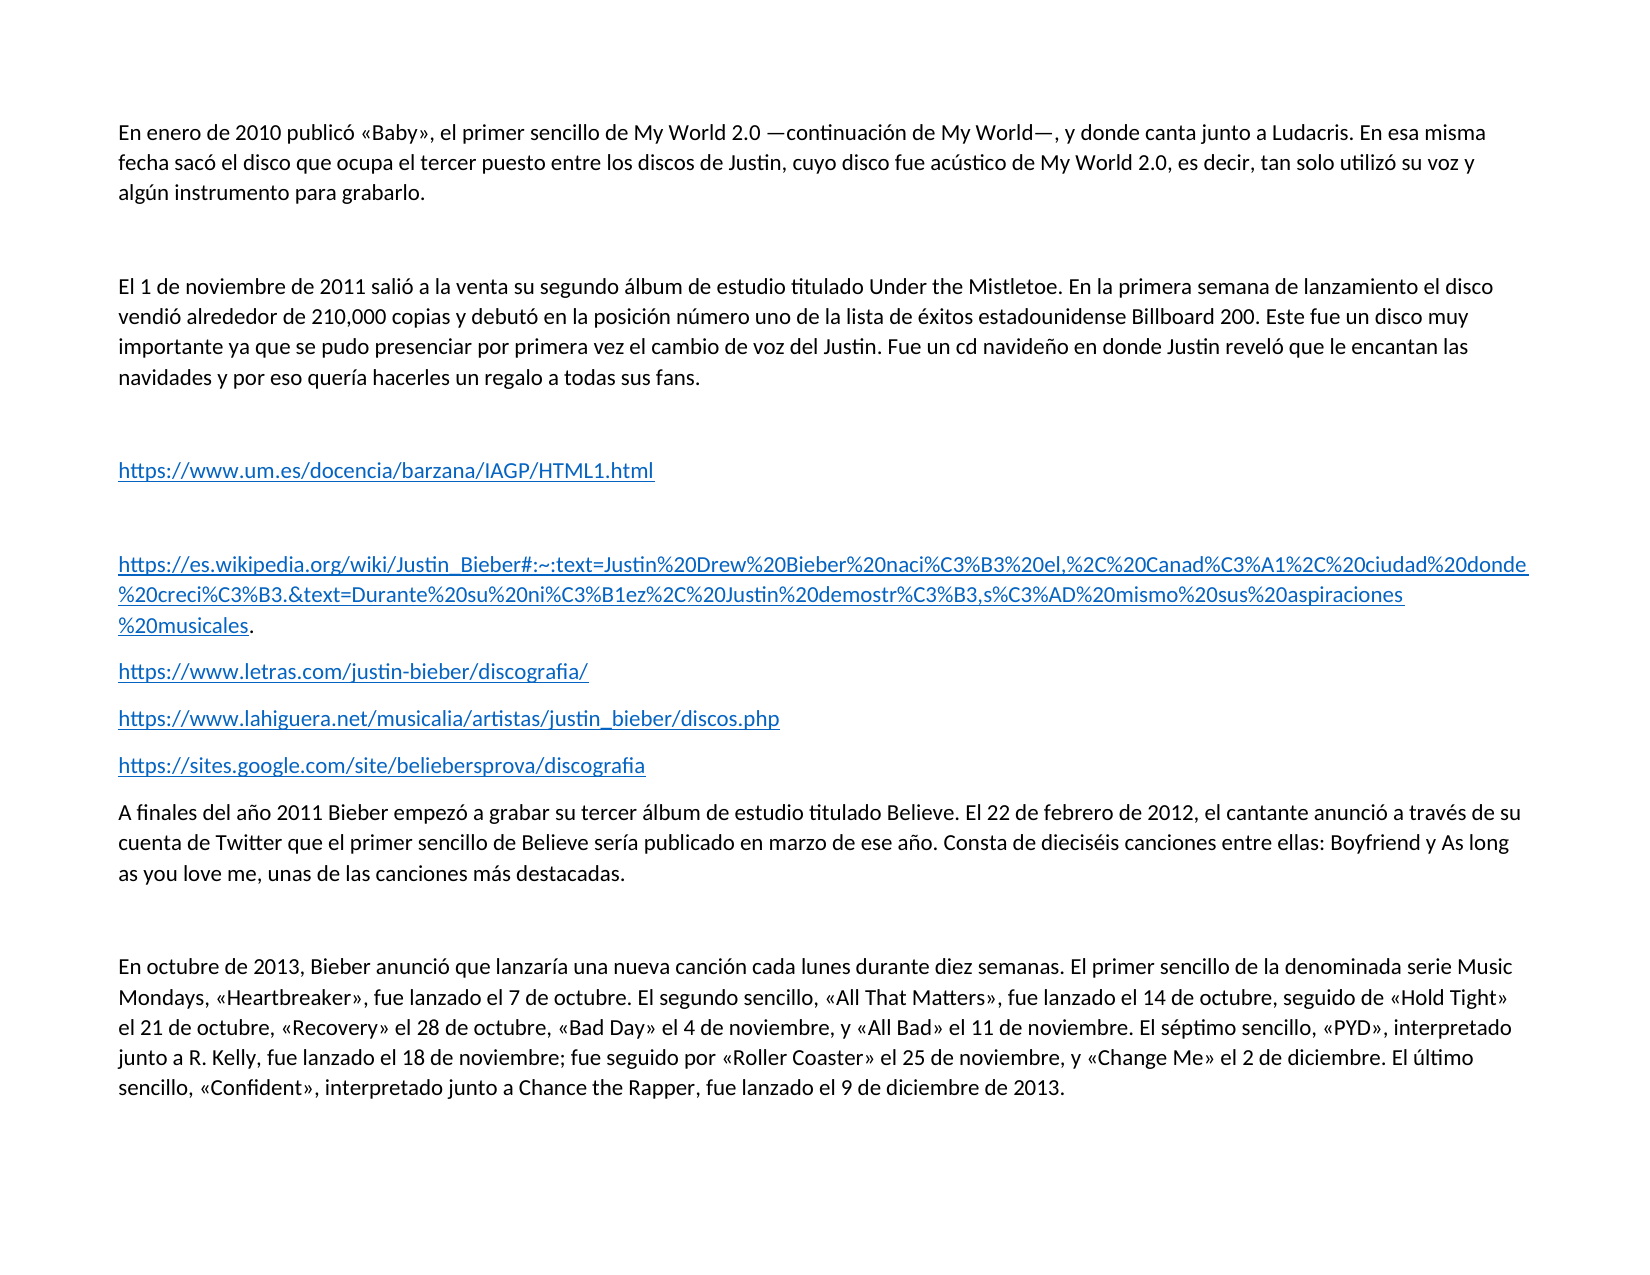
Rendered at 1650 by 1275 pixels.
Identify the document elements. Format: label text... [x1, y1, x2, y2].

text https://www.lahiguera.net/musicalia/artistas/justin_bieber/discos.php [118, 704, 1532, 733]
text En enero de 2010 publicó «Baby», el primer sencillo de My World 2.0 —continuación de My World—, y donde canta junto a Ludacris. En esa misma fecha sacó el disco que ocupa el tercer puesto entre los discos de Justin, cuyo disco fue acústico de My World 2.0, es decir, tan solo utilizó su voz y algún instrumento para grabarlo. [118, 118, 1532, 207]
text A finales del año 2011 Bieber empezó a grabar su tercer álbum de estudio titulado Believe. El 22 de febrero de 2012, el cantante anunció a través de su cuenta de Twitter que el primer sencillo de Believe sería publicado en marzo de ese año. Consta de dieciséis canciones entre ellas: Boyfriend y As long as you love me, unas de las canciones más destacadas. [118, 798, 1532, 887]
text El 1 de noviembre de 2011 salió a la venta su segundo álbum de estudio titulado Under the Mistletoe. En la primera semana de lanzamiento el disco vendió alrededor de 210,000 copias y debutó en la posición número uno de la lista de éxitos estadounidense Billboard 200. Este fue un disco muy importante ya que se pudo presenciar por primera vez el cambio de voz del Justin. Fue un cd navideño en donde Justin reveló que le encantan las navidades y por eso quería hacerles un regalo a todas sus fans. [118, 272, 1532, 391]
text https://es.wikipedia.org/wiki/Justin_Bieber#:~:text=Justin%20Drew%20Bieber%20naci%C3%B3%20el,%2C%20Canad%C3%A1%2C%20ciudad%20donde%20creci%C3%B3.&text=Durante%20su%20ni%C3%B1ez%2C%20Justin%20demostr%C3%B3,s%C3%AD%20mismo%20sus%20aspiraciones%20musicales. [118, 550, 1532, 639]
text https://sites.google.com/site/beliebersprova/discografia [118, 751, 1532, 779]
text https://www.um.es/docencia/barzana/IAGP/HTML1.html [118, 457, 1532, 485]
text https://www.letras.com/justin-bieber/discografia/ [118, 658, 1532, 686]
text En octubre de 2013, Bieber anunció que lanzaría una nueva canción cada lunes durante diez semanas. El primer sencillo de la denominada serie Music Mondays, «Heartbreaker», fue lanzado el 7 de octubre. El segundo sencillo, «All That Matters», fue lanzado el 14 de octubre, seguido de «Hold Tight» el 21 de octubre, «Recovery» el 28 de octubre, «Bad Day» el 4 de noviembre, y «All Bad» el 11 de noviembre. El séptimo sencillo, «PYD», interpretado junto a R. Kelly, fue lanzado el 18 de noviembre; fue seguido por «Roller Coaster» el 25 de noviembre, y «Change Me» el 2 de diciembre. El último sencillo, «Confident», interpretado junto a Chance the Rapper, fue lanzado el 9 de diciembre de 2013. [118, 952, 1532, 1101]
